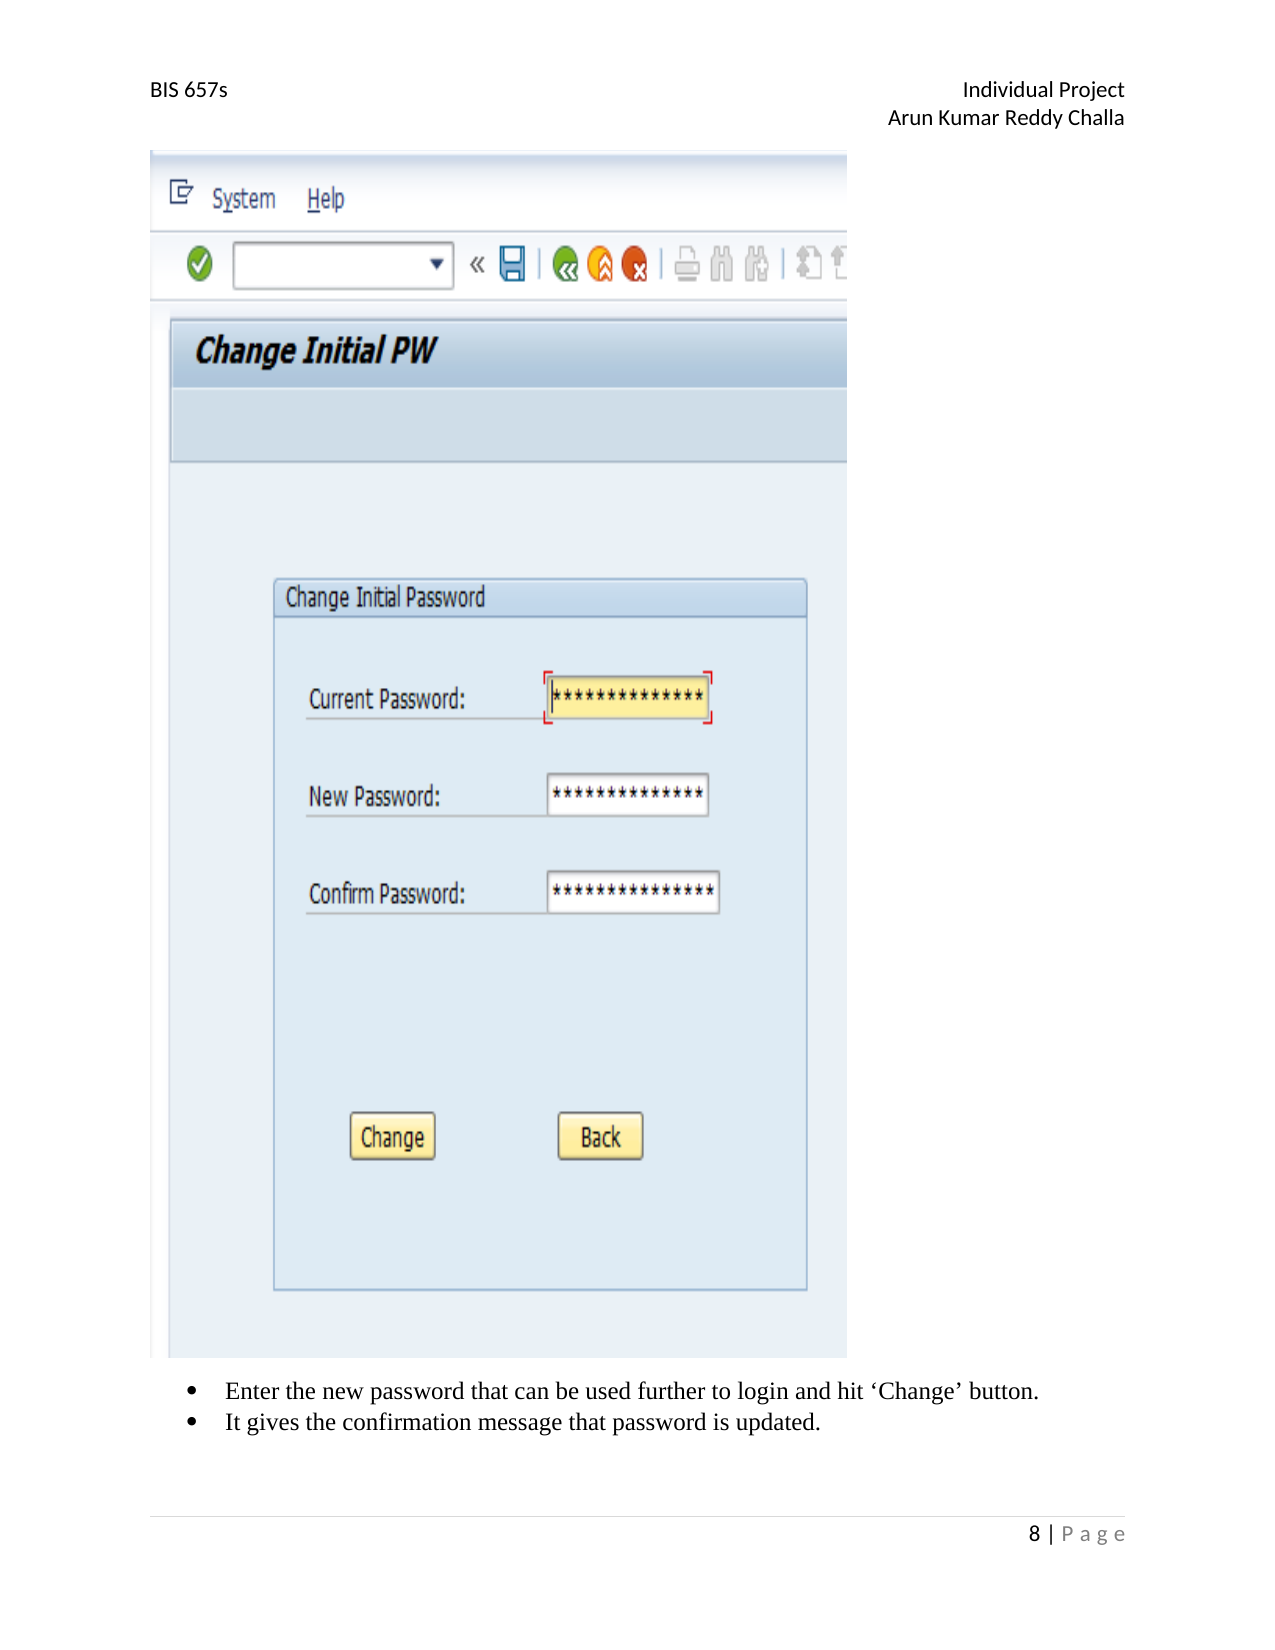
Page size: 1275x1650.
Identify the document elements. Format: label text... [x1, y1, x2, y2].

list It gives the confirmation message that password is updated. [187, 1407, 1125, 1436]
picture [150, 150, 847, 1358]
list Enter the new password that can be used further to login and hit ‘Change’ button. [187, 1376, 1125, 1405]
